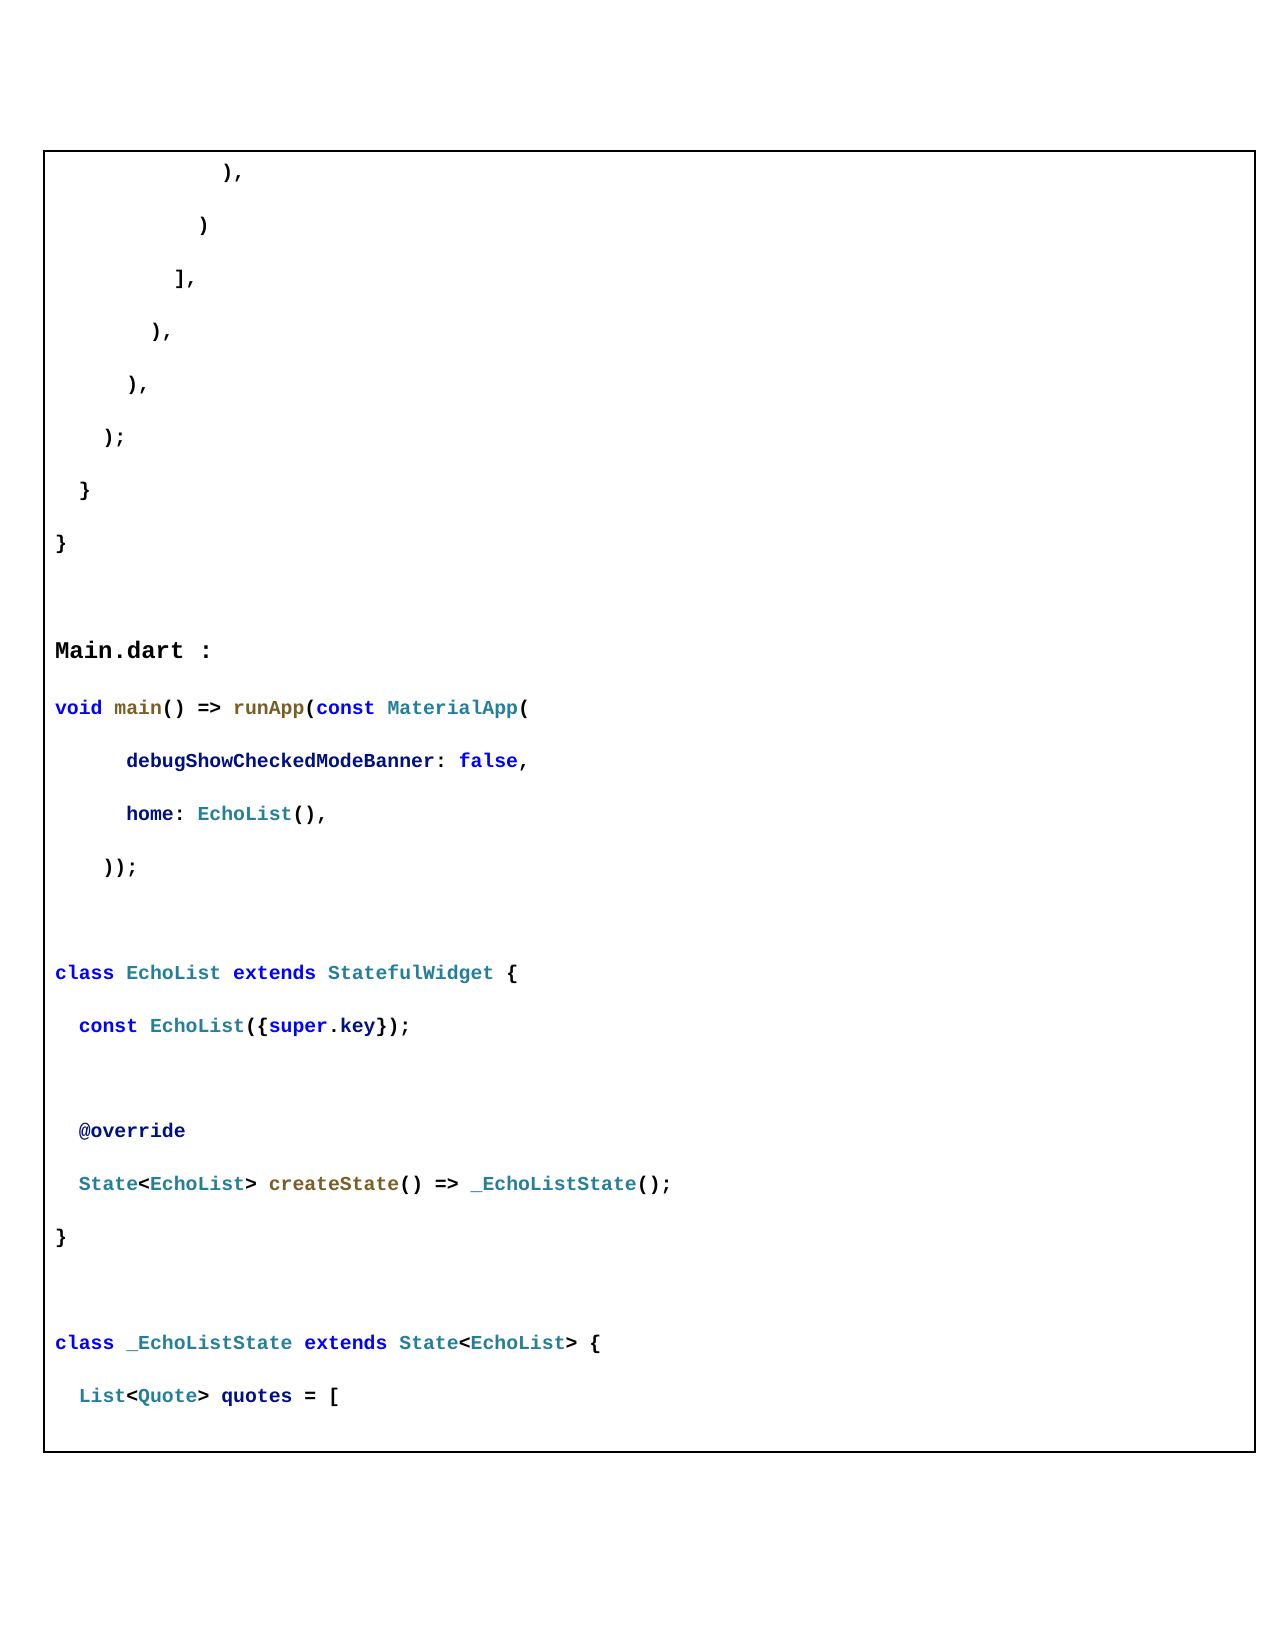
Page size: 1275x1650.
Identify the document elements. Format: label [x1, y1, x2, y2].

table_header [45, 152, 1254, 1451]
